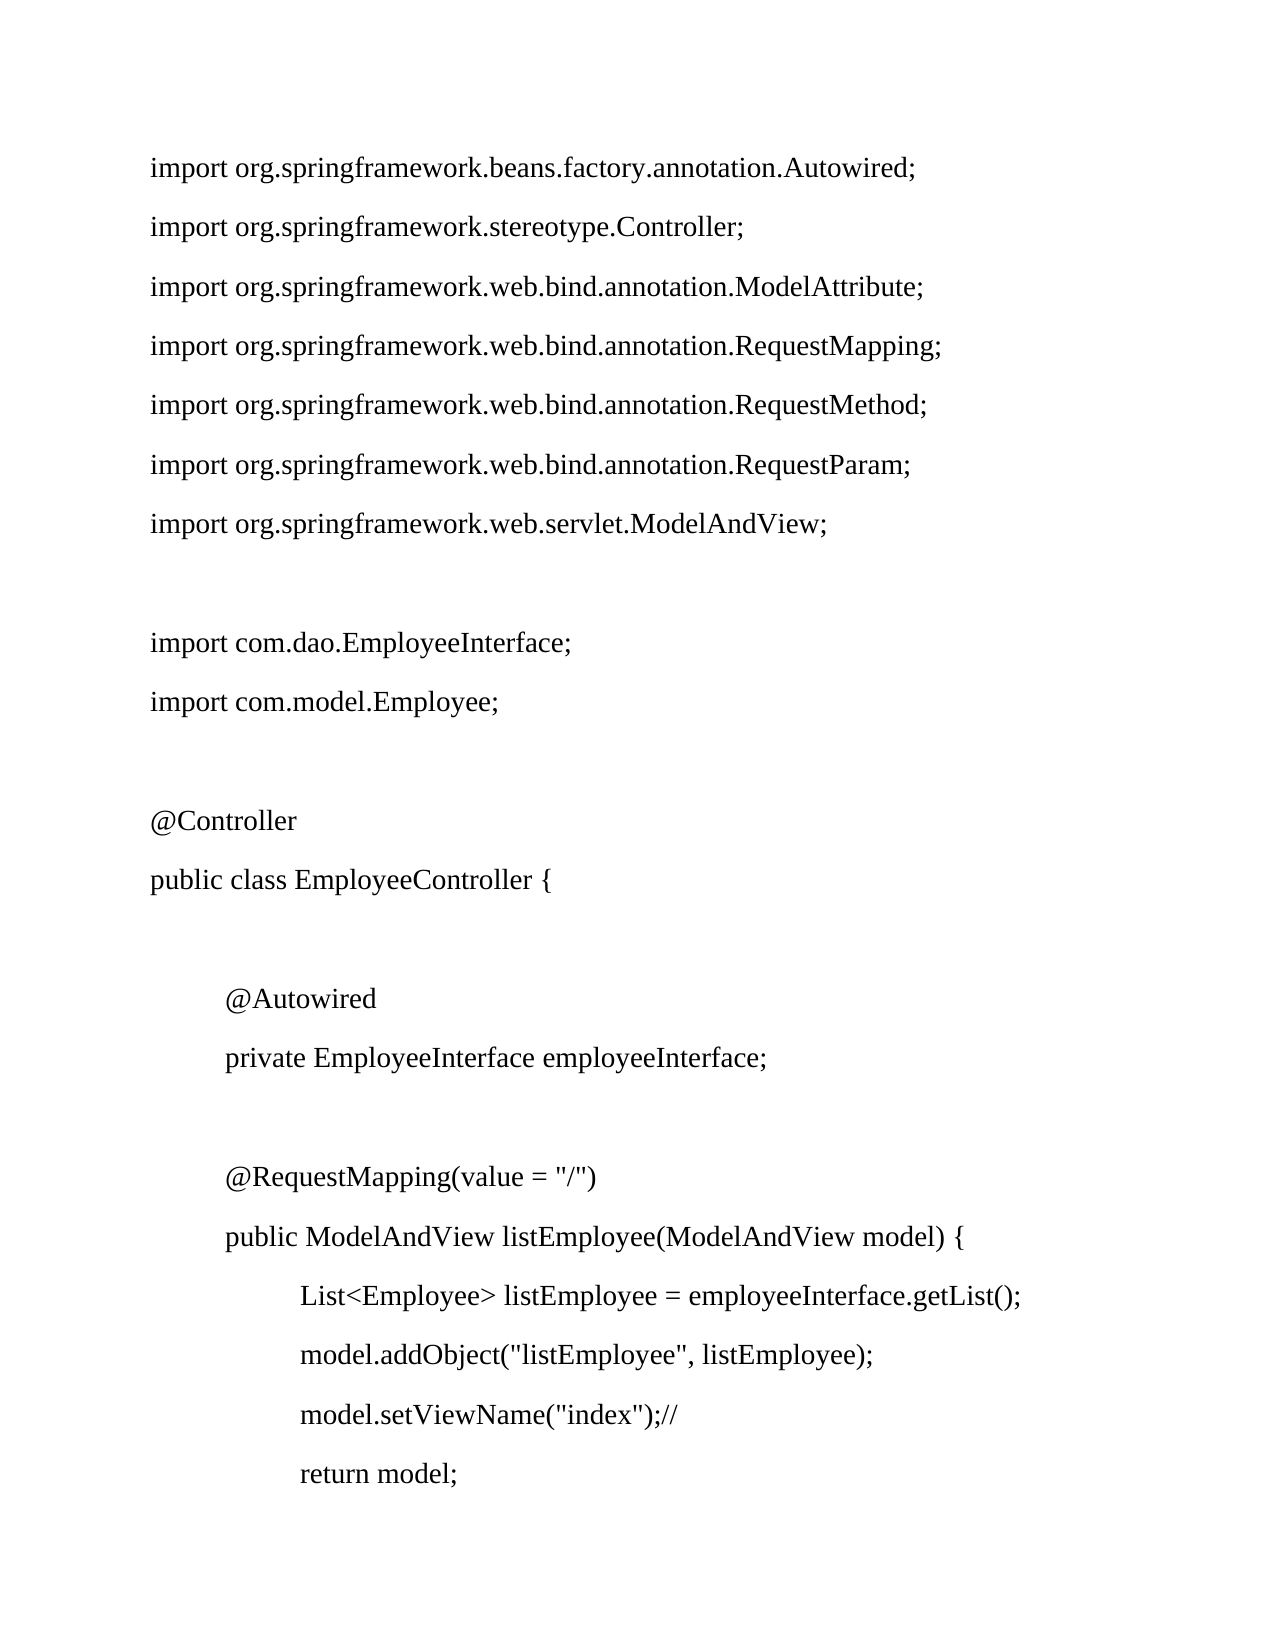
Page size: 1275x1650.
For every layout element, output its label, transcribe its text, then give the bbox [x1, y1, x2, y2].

text import com.model.Employee; [150, 684, 1125, 718]
text return model; [150, 1456, 1125, 1490]
text public ModelAndView listEmployee(ModelAndView model) { [150, 1219, 1125, 1252]
text List<Employee> listEmployee = employeeInterface.getList(); [150, 1278, 1125, 1312]
text import org.springframework.web.bind.annotation.RequestMapping; [150, 328, 1125, 362]
text private EmployeeInterface employeeInterface; [150, 1041, 1125, 1074]
text import org.springframework.beans.factory.annotation.Autowired; [150, 150, 1125, 183]
text import org.springframework.web.servlet.ModelAndView; [150, 506, 1125, 540]
text import org.springframework.stereotype.Controller; [150, 209, 1125, 243]
text import com.dao.EmployeeInterface; [150, 625, 1125, 658]
text @RequestMapping(value = "/") [150, 1159, 1125, 1193]
text model.addObject("listEmployee", listEmployee); [150, 1337, 1125, 1371]
text @Controller [150, 803, 1125, 837]
text @Autowired [150, 981, 1125, 1015]
text public class EmployeeController { [150, 862, 1125, 896]
text model.setViewName("index");// [150, 1397, 1125, 1430]
text import org.springframework.web.bind.annotation.RequestParam; [150, 447, 1125, 480]
text import org.springframework.web.bind.annotation.RequestMethod; [150, 387, 1125, 421]
text import org.springframework.web.bind.annotation.ModelAttribute; [150, 269, 1125, 302]
